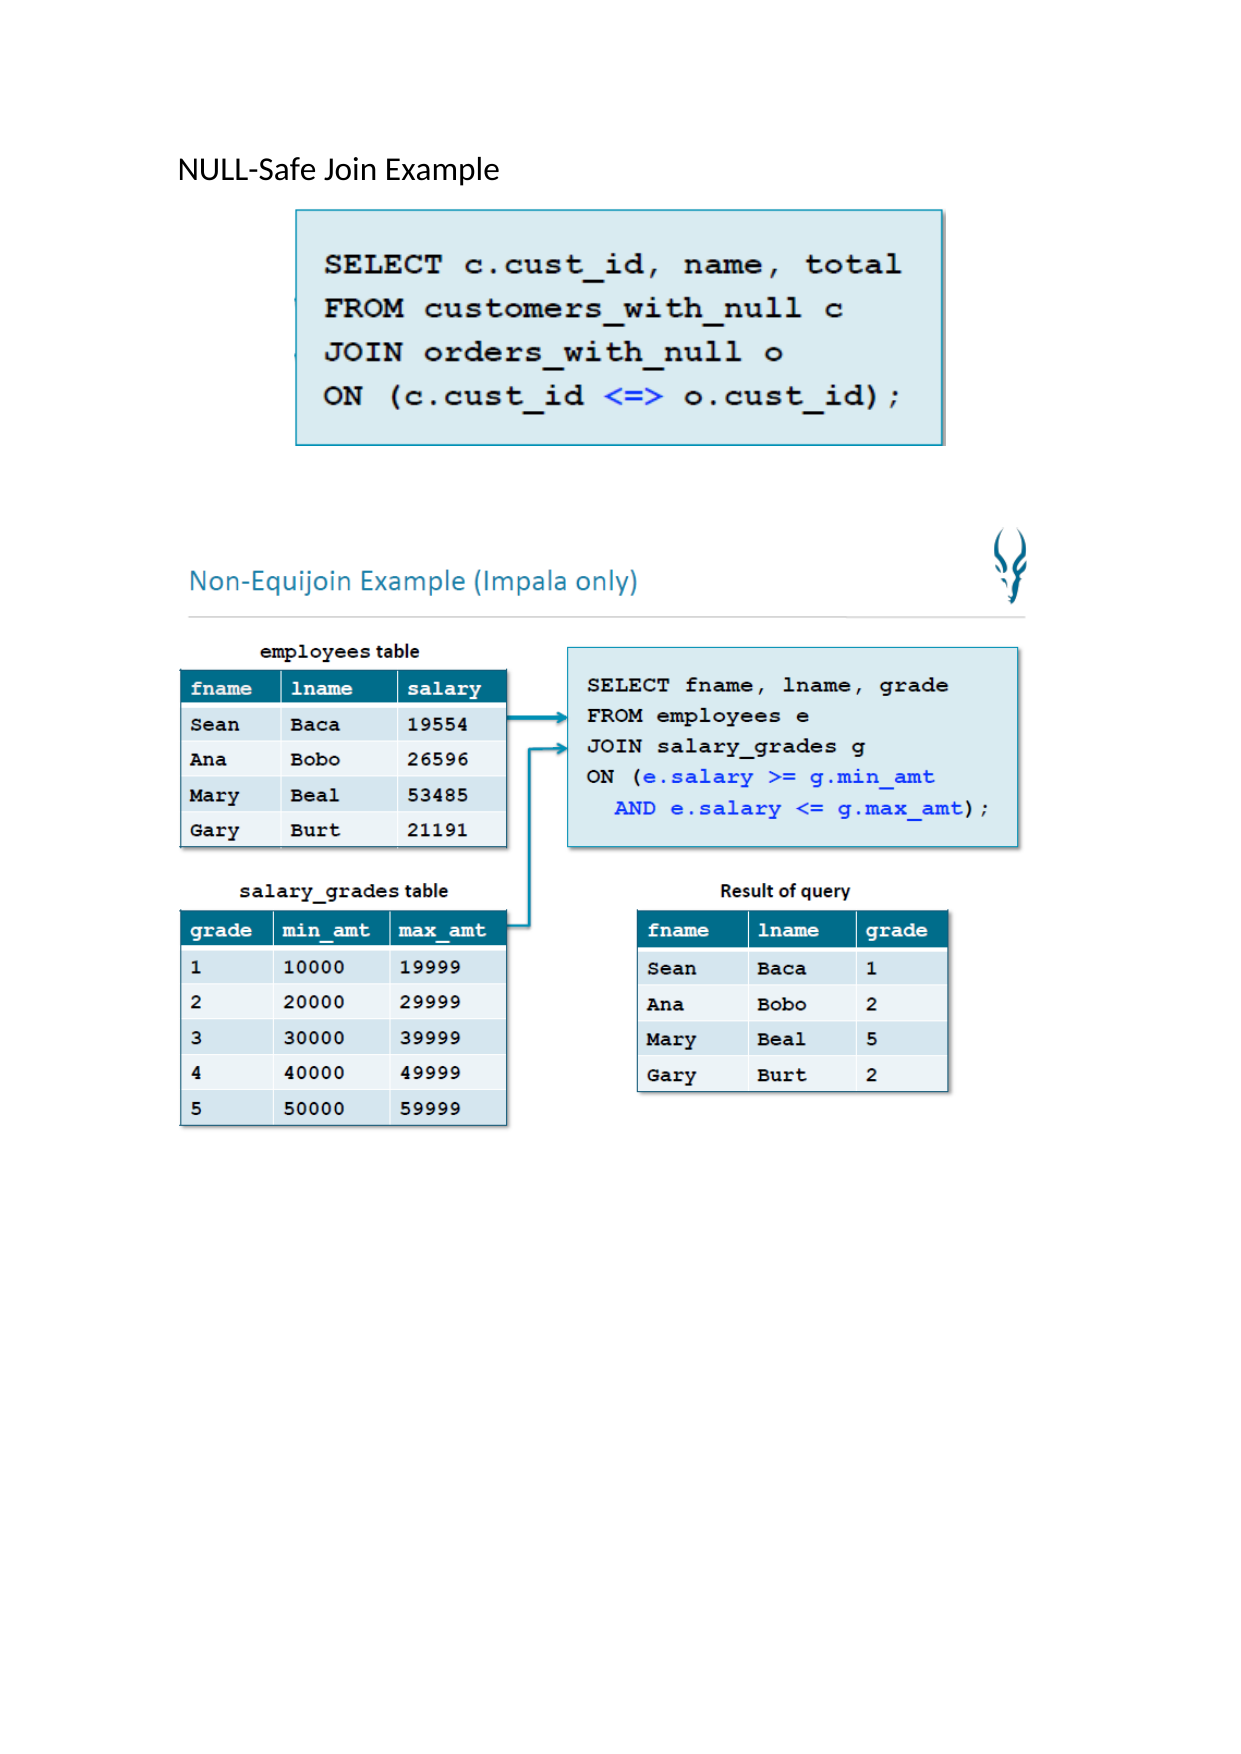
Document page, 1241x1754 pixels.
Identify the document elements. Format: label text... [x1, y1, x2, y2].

picture [294, 208, 946, 446]
picture [177, 525, 1063, 1139]
text NULL-Safe Join Example [177, 148, 1063, 188]
